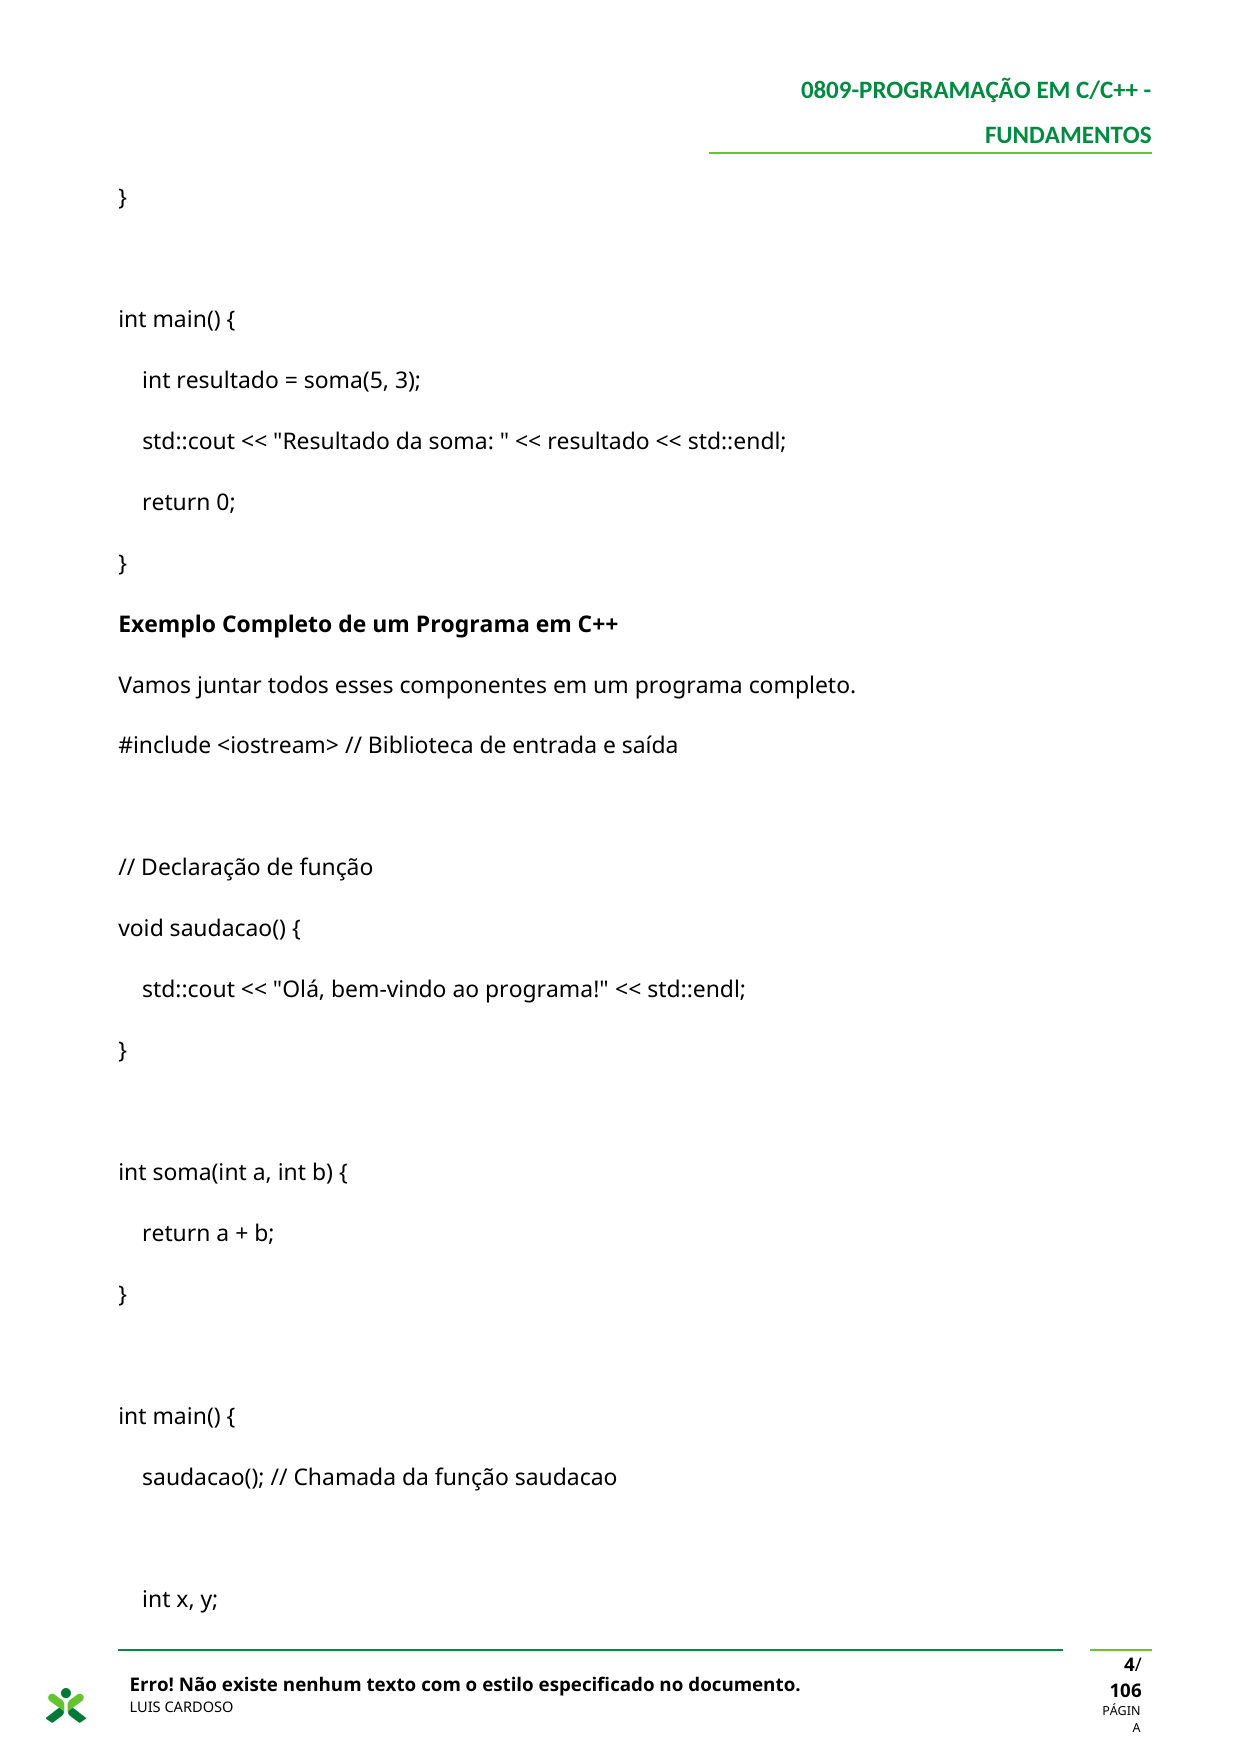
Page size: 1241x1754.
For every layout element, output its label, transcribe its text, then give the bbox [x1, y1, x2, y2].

text std::cout << "Resultado da soma: " << resultado << std::endl; [118, 425, 1152, 456]
picture [46, 1688, 87, 1725]
text int main() { [118, 1400, 1152, 1431]
text int main() { [118, 303, 1152, 334]
text } [118, 547, 1152, 578]
text Exemplo Completo de um Programa em C++ [118, 608, 1152, 639]
text #include <iostream> // Biblioteca de entrada e saída [118, 729, 1152, 761]
text saudacao(); // Chamada da função saudacao [118, 1461, 1152, 1492]
text int x, y; [118, 1583, 1152, 1614]
text int resultado = soma(5, 3); [118, 364, 1152, 395]
text Vamos juntar todos esses componentes em um programa completo. [118, 668, 1152, 700]
text int soma(int a, int b) { [118, 1156, 1152, 1187]
text return 0; [118, 486, 1152, 517]
text } [118, 1278, 1152, 1309]
text // Declaração de função [118, 851, 1152, 883]
text void saudacao() { [118, 912, 1152, 943]
text } [118, 1034, 1152, 1065]
text } [118, 181, 1152, 212]
text return a + b; [118, 1217, 1152, 1248]
text std::cout << "Olá, bem-vindo ao programa!" << std::endl; [118, 973, 1152, 1004]
